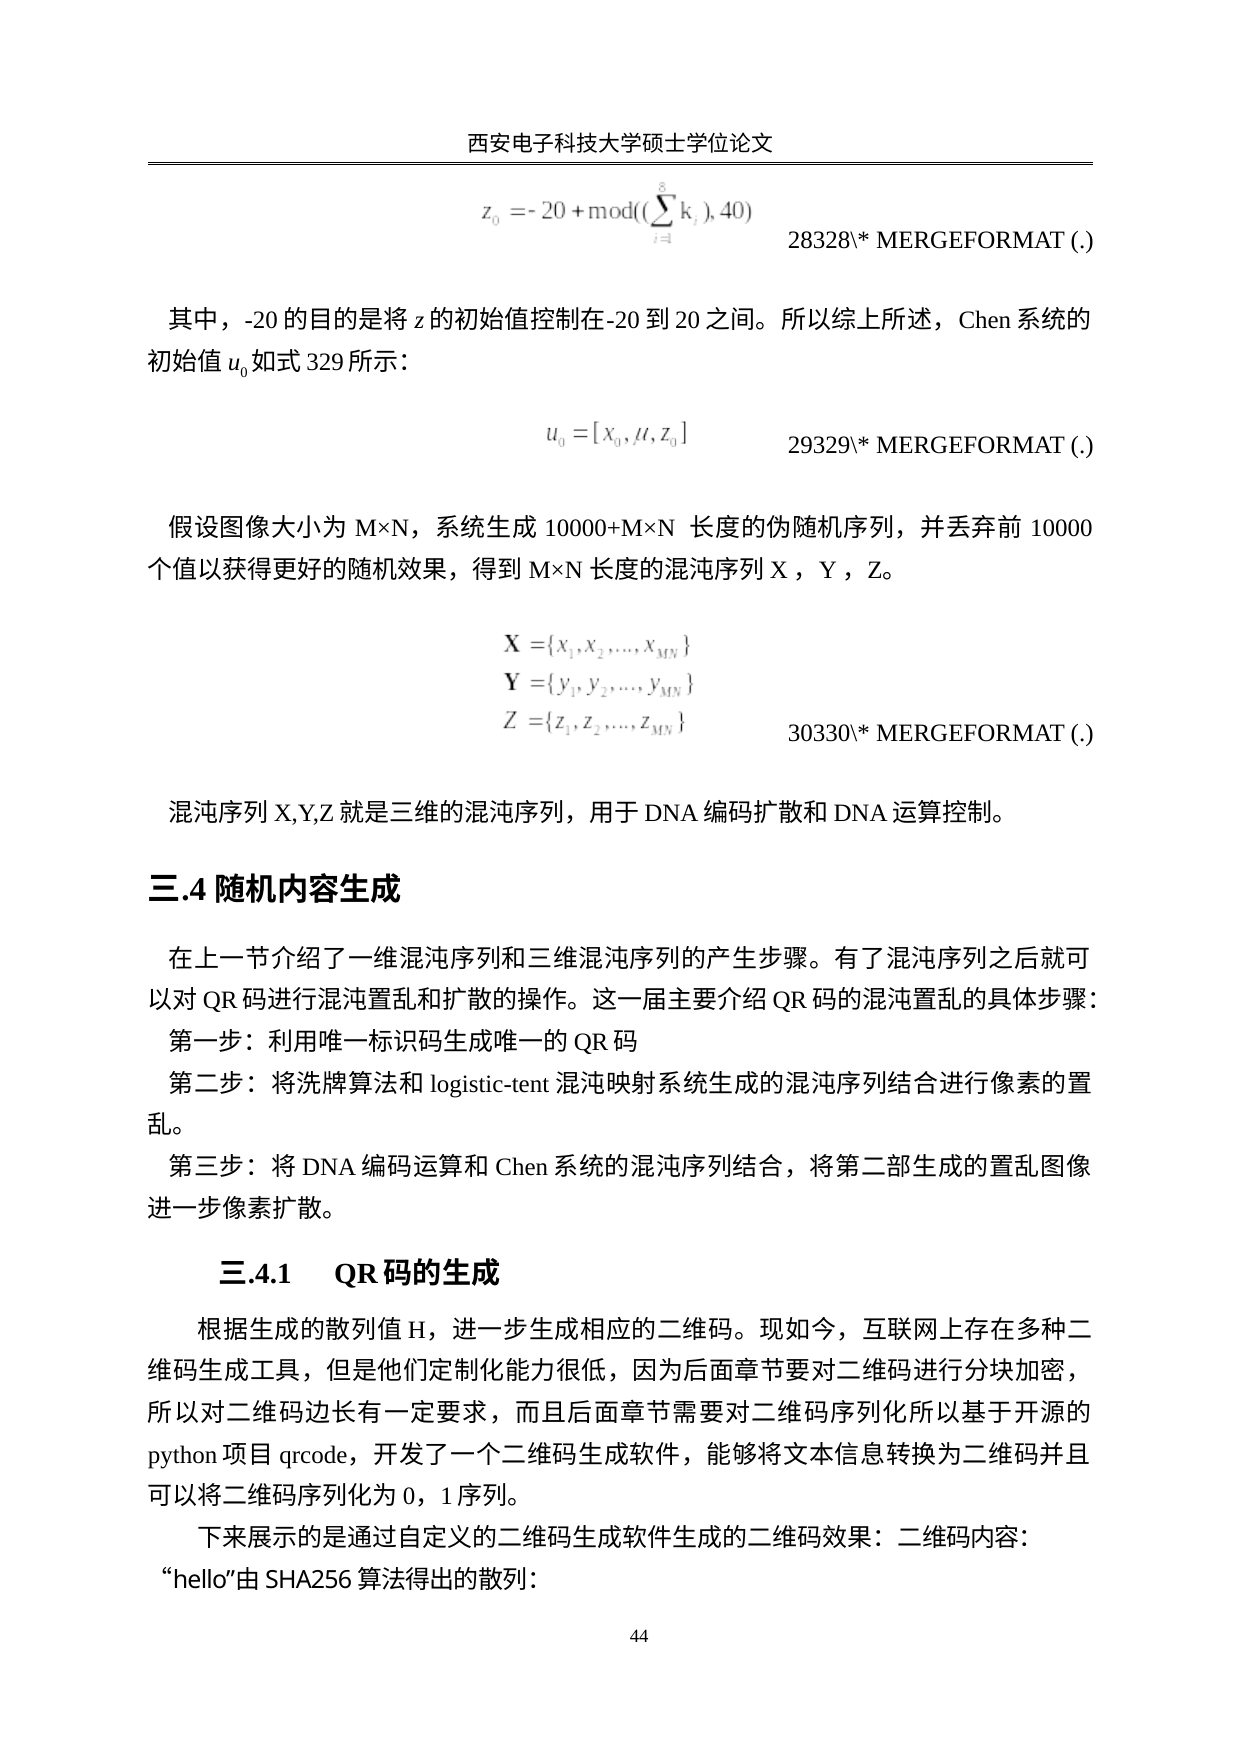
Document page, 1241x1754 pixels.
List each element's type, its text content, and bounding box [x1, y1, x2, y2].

subtitle 随机内容生成 [148, 867, 1093, 909]
text 混沌序列X,Y,Z就是三维的混沌序列，用于DNA编码扩散和DNA运算控制。 [148, 788, 1093, 830]
text 第一步：利用唯一标识码生成唯一的QR码 [148, 1017, 1093, 1059]
text 第三步：将DNA编码运算和Chen系统的混沌序列结合，将第二部生成的置乱图像进一步像素扩散。 [148, 1142, 1093, 1226]
subtitle QR码的生成 [198, 1251, 1093, 1292]
text 下来展示的是通过自定义的二维码生成软件生成的二维码效果：二维码内容：“hello”由SHA256算法得出的散列： [148, 1513, 1093, 1596]
text 其中，-20的目的是将z的初始值控制在-20到20之间。所以综上所述，Chen系统的初始值u0 如式所示： [148, 295, 1093, 378]
text 在上一节介绍了一维混沌序列和三维混沌序列的产生步骤。有了混沌序列之后就可以对QR码进行混沌置乱和扩散的操作。这一届主要介绍QR码的混沌置乱的具体步骤： [148, 934, 1093, 1017]
text 根据生成的散列值H，进一步生成相应的二维码。现如今，互联网上存在多种二维码生成工具，但是他们定制化能力很低，因为后面章节要对二维码进行分块加密，所以对二维码边长有一定要求，而且后面章节需要对二维码序列化所以基于开源的python项目qrcode，开发了一个二维码生成软件，能够将文本信息转换为二维码并且可以将二维码序列化为0，1序列。 [148, 1305, 1093, 1513]
text 假设图像大小为 M×N，系统生成 10000+M×N 长度的伪随机序列，并丢弃前 10000 个值以获得更好的随机效果，得到 M×N 长度的混沌序列 X ，Y ，Z。 [148, 503, 1093, 587]
text 第二步：将洗牌算法和logistic-tent混沌映射系统生成的混沌序列结合进行像素的置乱。 [148, 1059, 1093, 1142]
